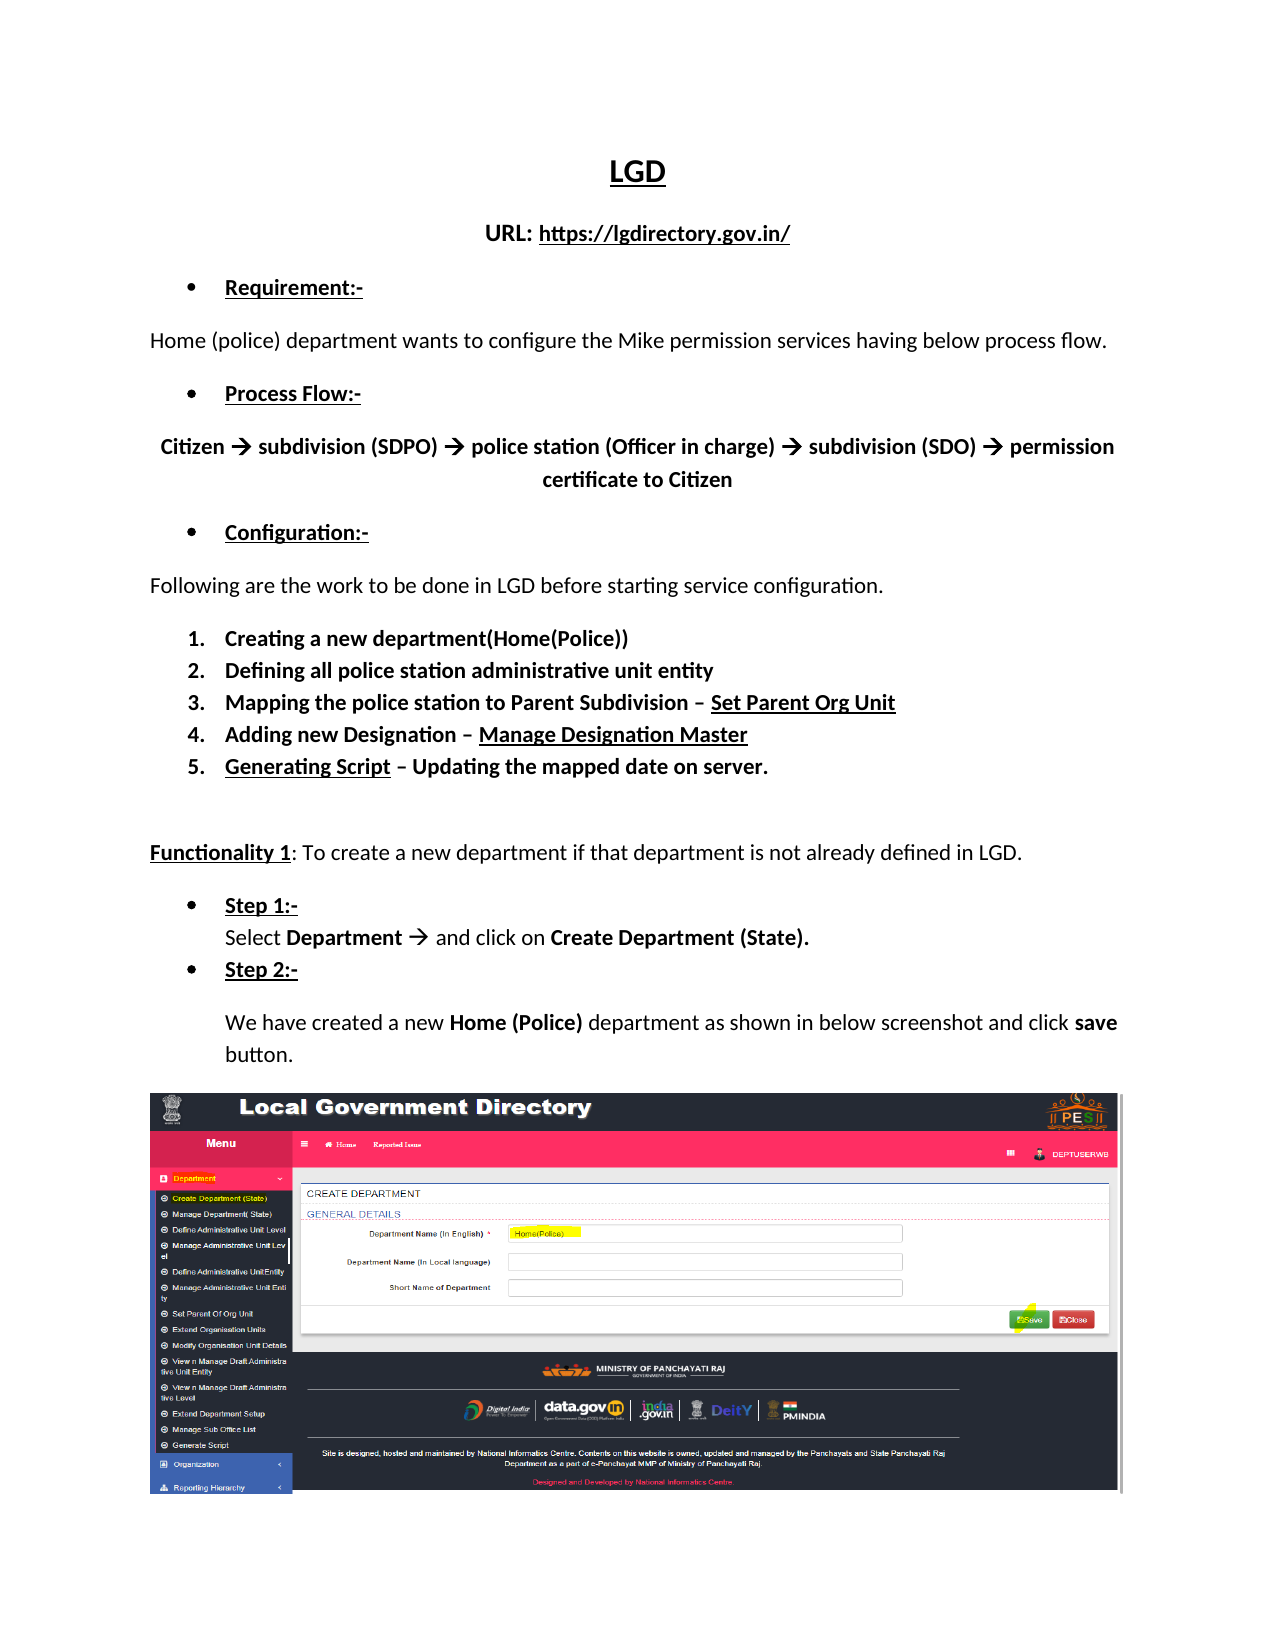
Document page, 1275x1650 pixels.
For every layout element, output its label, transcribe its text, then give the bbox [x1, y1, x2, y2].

list Defining all police station administrative unit entity [187, 656, 1125, 684]
list Step 1:- [187, 891, 1125, 919]
text We have created a new Home (Police) department as shown in below screenshot and click save button. [225, 1008, 1125, 1068]
text Citizen subdivision (SDPO) police station (Officer in charge) subdivision (SDO) permission certificate to Citizen [150, 432, 1125, 493]
list Process Flow:- [187, 379, 1125, 407]
list Adding new Designation – Manage Designation Master [187, 720, 1125, 748]
list Creating a new department(Home(Police)) [187, 624, 1125, 652]
text LGD [150, 150, 1125, 191]
text Functionality 1: To create a new department if that department is not already defined in LGD. [150, 838, 1125, 866]
list Generating Script – Updating the mapped date on server. [187, 752, 1125, 781]
text Following are the work to be done in LGD before starting service configuration. [150, 571, 1125, 599]
list Requirement:- [187, 273, 1125, 301]
list Mapping the police station to Parent Subdivision – Set Parent Org Unit [187, 688, 1125, 716]
list Select Department and click on Create Department (State). [225, 923, 1125, 951]
list Step 2:- [187, 955, 1125, 983]
picture [150, 1093, 1125, 1494]
list Configuration:- [187, 518, 1125, 546]
text Home (police) department wants to configure the Mike permission services having below process flow. [150, 326, 1125, 354]
text URL: https://lgdirectory.gov.in/ [150, 218, 1125, 248]
